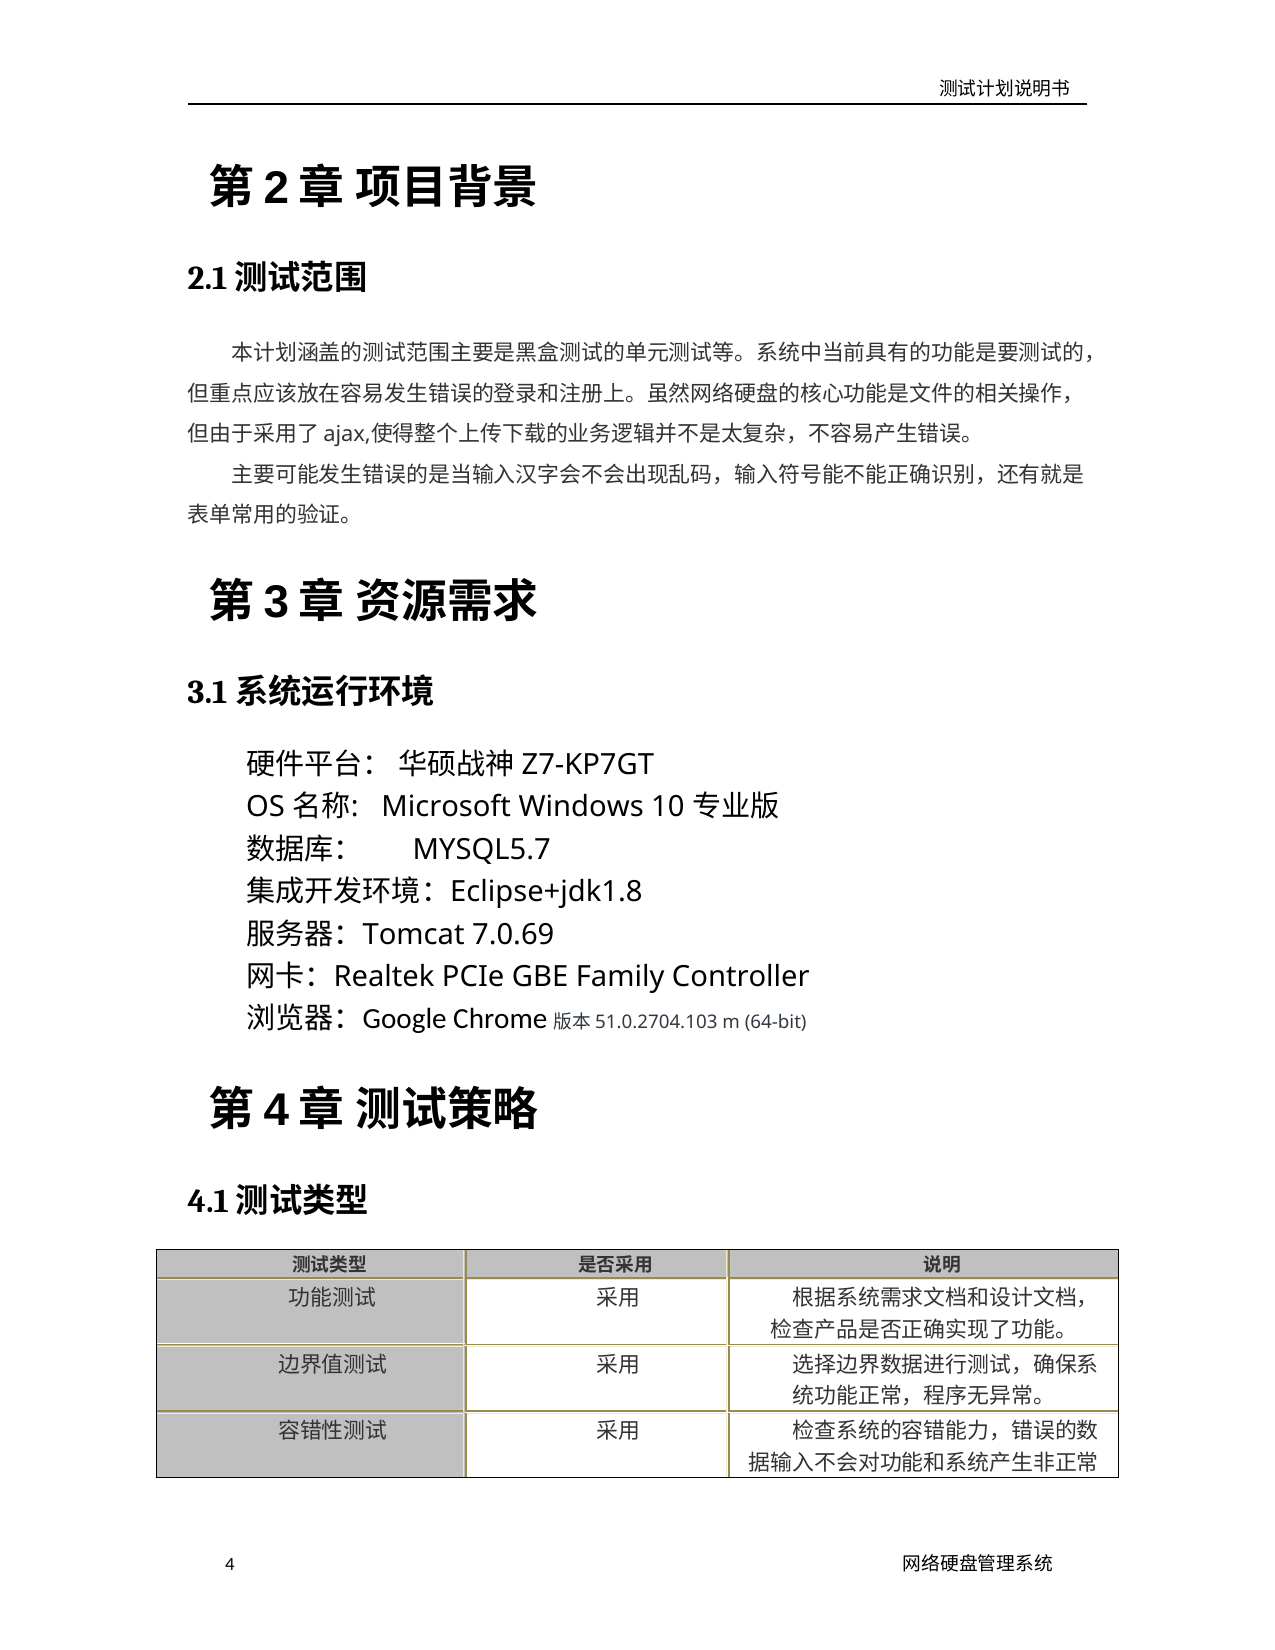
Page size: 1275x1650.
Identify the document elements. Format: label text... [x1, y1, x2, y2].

subtitle 3.1 系统运行环境 [187, 665, 1087, 713]
table_header 说明 [730, 1250, 1118, 1277]
table_header 是否采用 [467, 1250, 726, 1277]
subtitle 4.1测试类型 [187, 1173, 1087, 1222]
table_cell 容错性测试 [157, 1414, 463, 1477]
text 硬件平台： 华硕战神 Z7-KP7GT [187, 741, 1087, 783]
table_cell 采用 [467, 1414, 726, 1477]
table_cell 功能测试 [157, 1280, 463, 1343]
subtitle 第4章 测试策略 [187, 1073, 1087, 1139]
table_cell 采用 [467, 1280, 726, 1343]
table_cell 边界值测试 [157, 1347, 463, 1410]
subtitle 2.1测试范围 [187, 251, 1087, 299]
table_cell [730, 1414, 1118, 1477]
table_cell 根据系统需求文档和设计文档，检查产品是否正确实现了功能。 [730, 1280, 1118, 1343]
text 服务器：Tomcat 7.0.69 [187, 910, 1087, 953]
table_cell 选择边界数据进行测试，确保系统功能正常，程序无异常。 [730, 1347, 1118, 1410]
text 本计划涵盖的测试范围主要是黑盒测试的单元测试等。系统中当前具有的功能是要测试的，但重点应该放在容易发生错误的登录和注册上。虽然网络硬盘的核心功能是文件的相关操作，但由于采用了ajax,使得整个上传下载的业务逻辑并不是太复杂，不容易产生错误。 [187, 326, 1087, 448]
text 数据库： MYSQL5.7 [187, 825, 1087, 868]
text 主要可能发生错误的是当输入汉字会不会出现乱码，输入符号能不能正确识别，还有就是表单常用的验证。 [187, 448, 1087, 529]
table_header 测试类型 [157, 1250, 463, 1277]
text 浏览器：Google Chrome版本 51.0.2704.103 m (64-bit) [187, 995, 1087, 1037]
subtitle 第3章 资源需求 [187, 564, 1087, 631]
text 集成开发环境：Eclipse+jdk1.8 [187, 868, 1087, 910]
text 网卡：Realtek PCIe GBE Family Controller [187, 953, 1087, 995]
subtitle 第2章 项目背景 [187, 150, 1087, 216]
text OS 名称: Microsoft Windows 10 专业版 [187, 783, 1087, 825]
table_cell 采用 [467, 1347, 726, 1410]
